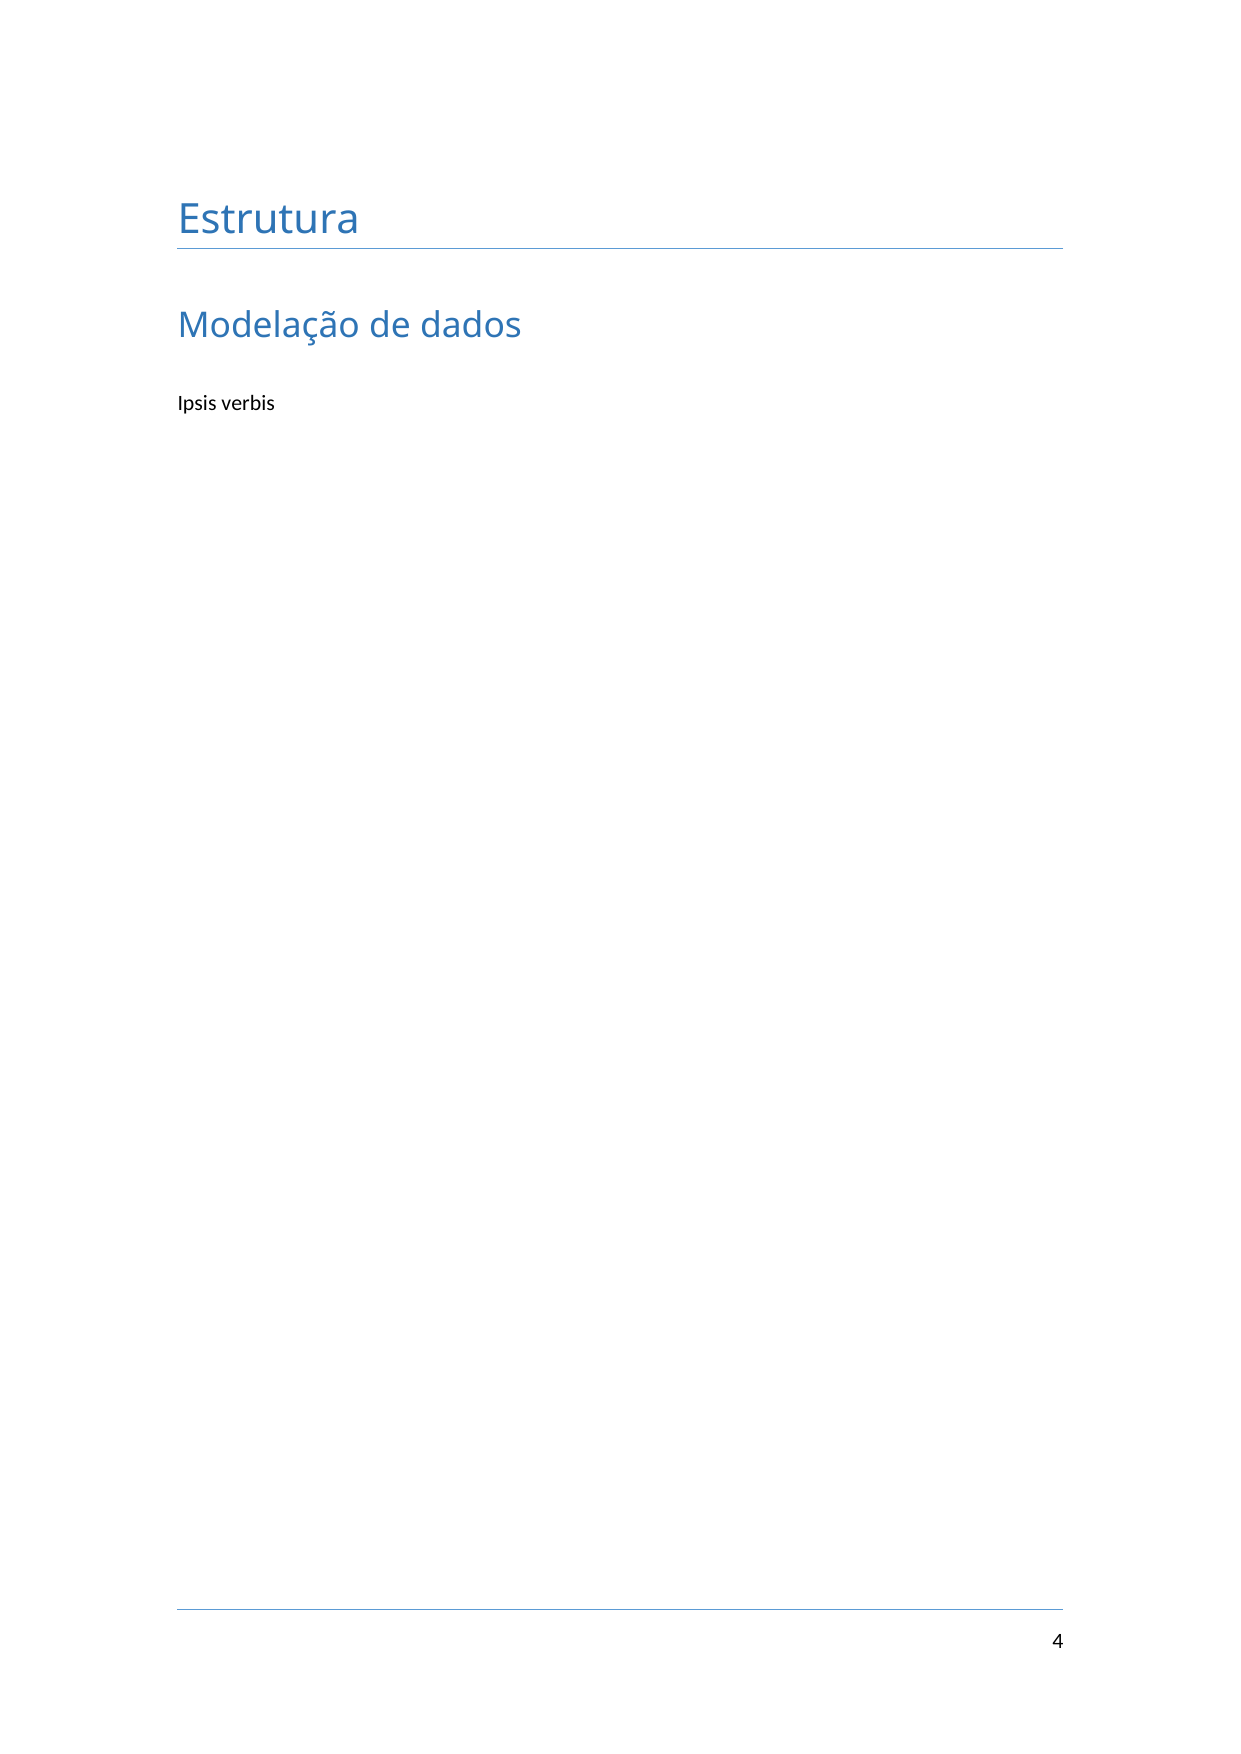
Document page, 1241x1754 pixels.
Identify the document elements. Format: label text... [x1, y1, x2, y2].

text Ipsis verbis [177, 389, 1063, 416]
subtitle Modelação de dados [177, 299, 1063, 347]
subtitle Estrutura [177, 189, 1063, 248]
